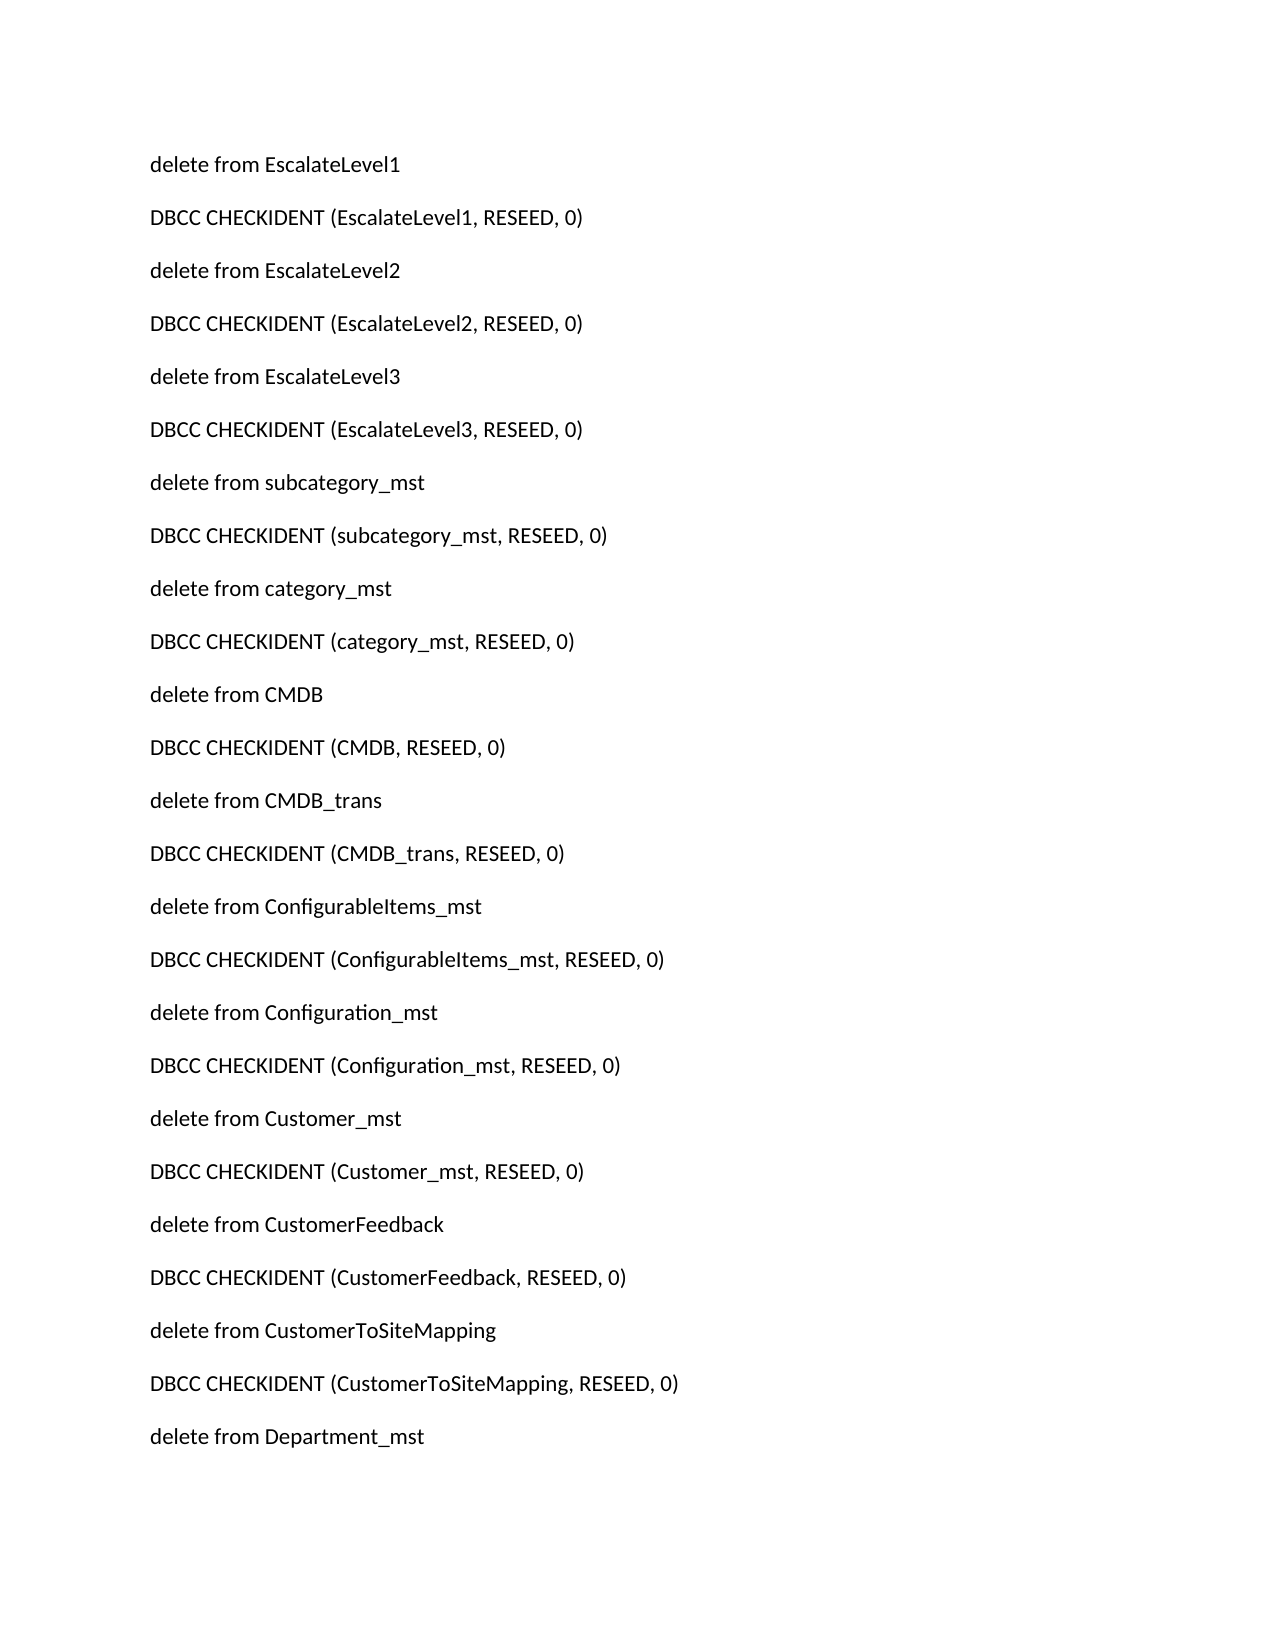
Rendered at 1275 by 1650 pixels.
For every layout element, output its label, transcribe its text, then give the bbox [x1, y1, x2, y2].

text delete from EscalateLevel2 [150, 256, 1125, 284]
text DBCC CHECKIDENT (Configuration_mst, RESEED, 0) [150, 1051, 1125, 1079]
text DBCC CHECKIDENT (CustomerToSiteMapping, RESEED, 0) [150, 1369, 1125, 1397]
text DBCC CHECKIDENT (CMDB, RESEED, 0) [150, 733, 1125, 761]
text DBCC CHECKIDENT (EscalateLevel3, RESEED, 0) [150, 415, 1125, 443]
text delete from CMDB [150, 680, 1125, 708]
text delete from subcategory_mst [150, 468, 1125, 496]
text DBCC CHECKIDENT (CustomerFeedback, RESEED, 0) [150, 1263, 1125, 1291]
text delete from CustomerFeedback [150, 1210, 1125, 1238]
text DBCC CHECKIDENT (subcategory_mst, RESEED, 0) [150, 521, 1125, 549]
text delete from ConfigurableItems_mst [150, 892, 1125, 920]
text delete from EscalateLevel3 [150, 362, 1125, 390]
text delete from EscalateLevel1 [150, 150, 1125, 178]
text delete from Configuration_mst [150, 998, 1125, 1026]
text DBCC CHECKIDENT (category_mst, RESEED, 0) [150, 627, 1125, 655]
text delete from CMDB_trans [150, 786, 1125, 814]
text DBCC CHECKIDENT (EscalateLevel2, RESEED, 0) [150, 309, 1125, 337]
text DBCC CHECKIDENT (CMDB_trans, RESEED, 0) [150, 839, 1125, 867]
text delete from CustomerToSiteMapping [150, 1316, 1125, 1344]
text delete from category_mst [150, 574, 1125, 602]
text DBCC CHECKIDENT (EscalateLevel1, RESEED, 0) [150, 203, 1125, 231]
text delete from Customer_mst [150, 1104, 1125, 1132]
text delete from Department_mst [150, 1422, 1125, 1451]
text DBCC CHECKIDENT (ConfigurableItems_mst, RESEED, 0) [150, 945, 1125, 973]
text DBCC CHECKIDENT (Customer_mst, RESEED, 0) [150, 1157, 1125, 1185]
